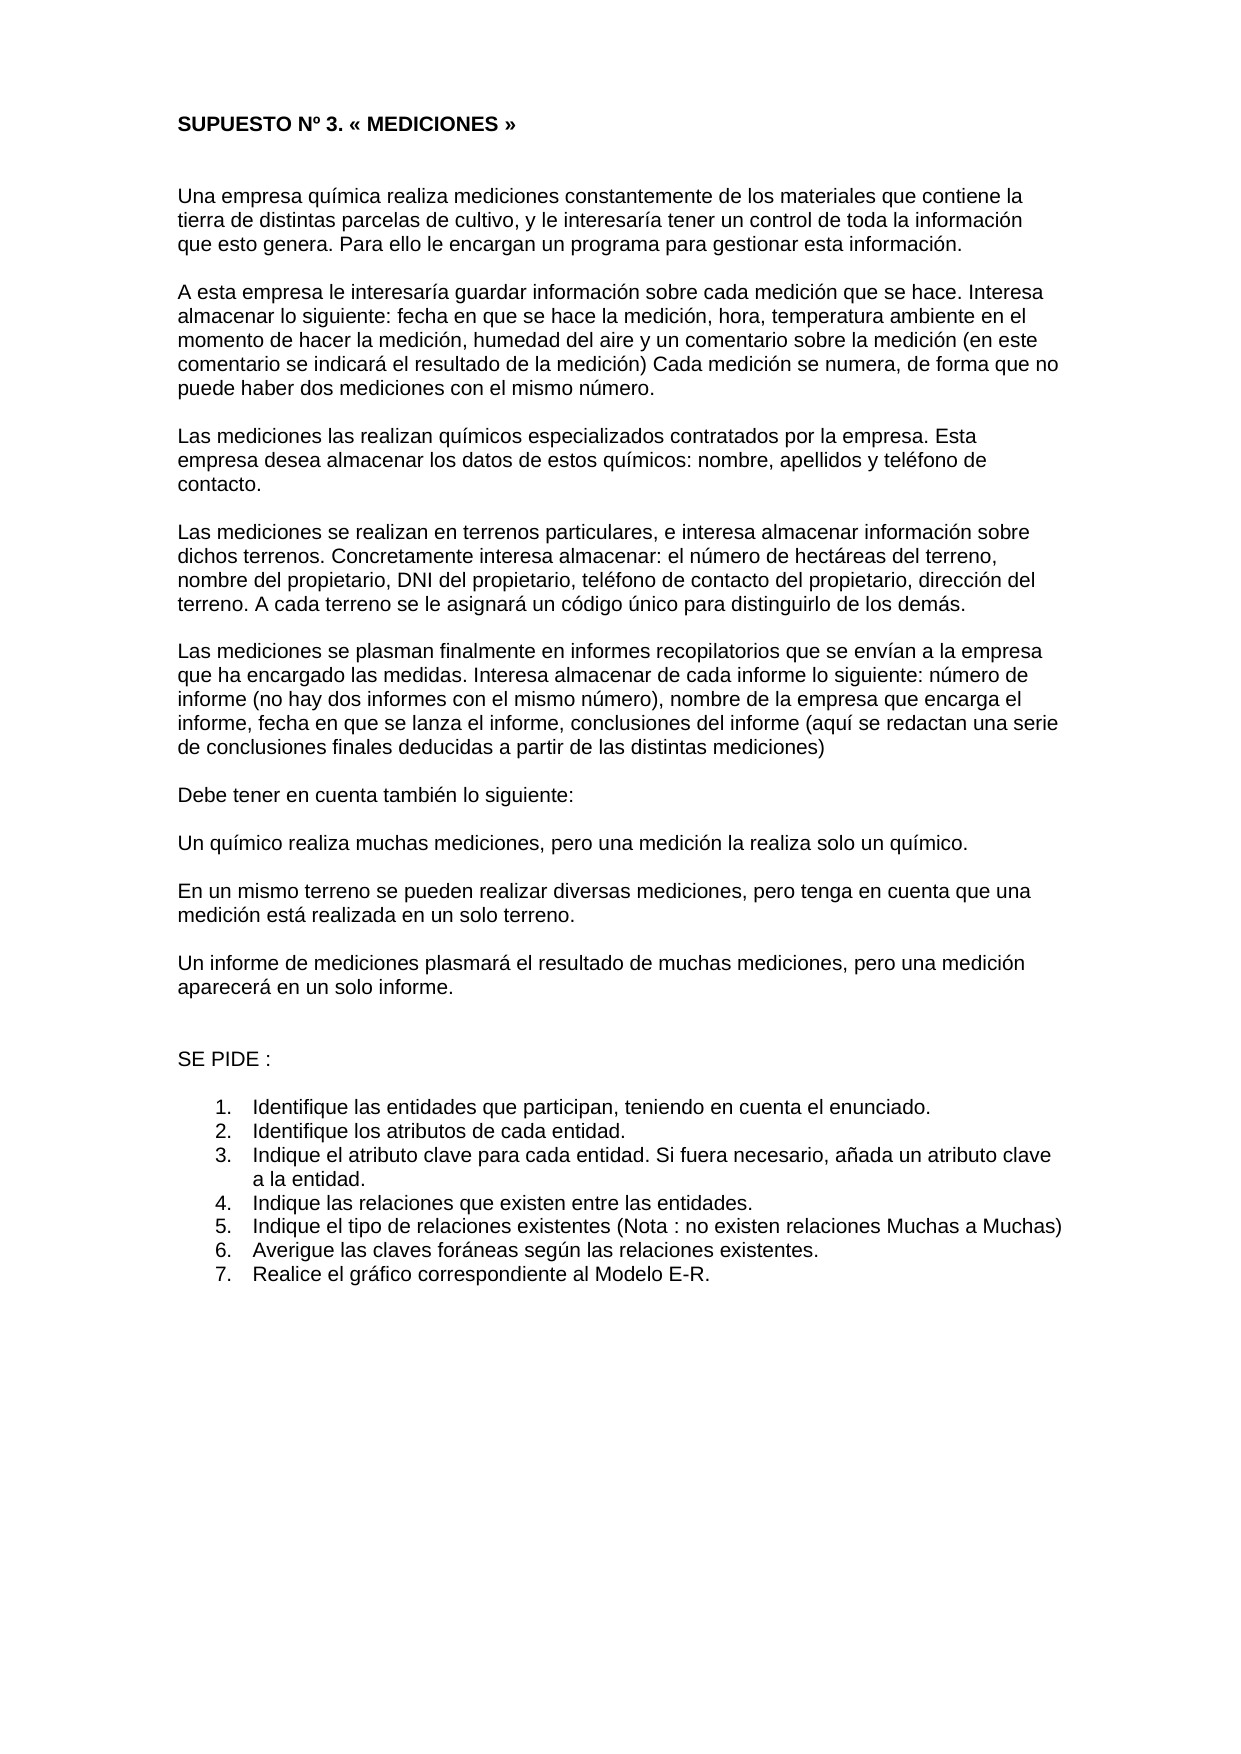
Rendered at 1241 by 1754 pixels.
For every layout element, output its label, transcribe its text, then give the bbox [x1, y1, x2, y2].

list Indique el atributo clave para cada entidad. Si fuera necesario, añada un atributo clave a la entidad. [215, 1142, 1063, 1190]
text Un informe de mediciones plasmará el resultado de muchas mediciones, pero una medición aparecerá en un solo informe. [177, 951, 1063, 999]
text Las mediciones se realizan en terrenos particulares, e interesa almacenar información sobre dichos terrenos. Concretamente interesa almacenar: el número de hectáreas del terreno, nombre del propietario, DNI del propietario, teléfono de contacto del propietario, dirección del terreno. A cada terreno se le asignará un código único para distinguirlo de los demás. [177, 519, 1063, 615]
text SE PIDE : [177, 1047, 1063, 1071]
list Indique las relaciones que existen entre las entidades. [215, 1190, 1063, 1214]
text Las mediciones las realizan químicos especializados contratados por la empresa. Esta empresa desea almacenar los datos de estos químicos: nombre, apellidos y teléfono de contacto. [177, 424, 1063, 496]
text A esta empresa le interesaría guardar información sobre cada medición que se hace. Interesa almacenar lo siguiente: fecha en que se hace la medición, hora, temperatura ambiente en el momento de hacer la medición, humedad del aire y un comentario sobre la medición (en este comentario se indicará el resultado de la medición) Cada medición se numera, de forma que no puede haber dos mediciones con el mismo número. [177, 280, 1063, 400]
text En un mismo terreno se pueden realizar diversas mediciones, pero tenga en cuenta que una medición está realizada en un solo terreno. [177, 879, 1063, 927]
text Una empresa química realiza mediciones constantemente de los materiales que contiene la tierra de distintas parcelas de cultivo, y le interesaría tener un control de toda la información que esto genera. Para ello le encargan un programa para gestionar esta información. [177, 184, 1063, 256]
list Identifique las entidades que participan, teniendo en cuenta el enunciado. [215, 1094, 1063, 1118]
text Debe tener en cuenta también lo siguiente: [177, 783, 1063, 807]
text Un químico realiza muchas mediciones, pero una medición la realiza solo un químico. [177, 831, 1063, 855]
list Realice el gráfico correspondiente al Modelo E-R. [215, 1262, 1063, 1286]
list Averigue las claves foráneas según las relaciones existentes. [215, 1238, 1063, 1262]
list Indique el tipo de relaciones existentes (Nota : no existen relaciones Muchas a Muchas) [215, 1214, 1063, 1238]
list Identifique los atributos de cada entidad. [215, 1118, 1063, 1142]
text SUPUESTO Nº 3. « MEDICIONES » [177, 112, 1063, 136]
text Las mediciones se plasman finalmente en informes recopilatorios que se envían a la empresa que ha encargado las medidas. Interesa almacenar de cada informe lo siguiente: número de informe (no hay dos informes con el mismo número), nombre de la empresa que encarga el informe, fecha en que se lanza el informe, conclusiones del informe (aquí se redactan una serie de conclusiones finales deducidas a partir de las distintas mediciones) [177, 639, 1063, 759]
